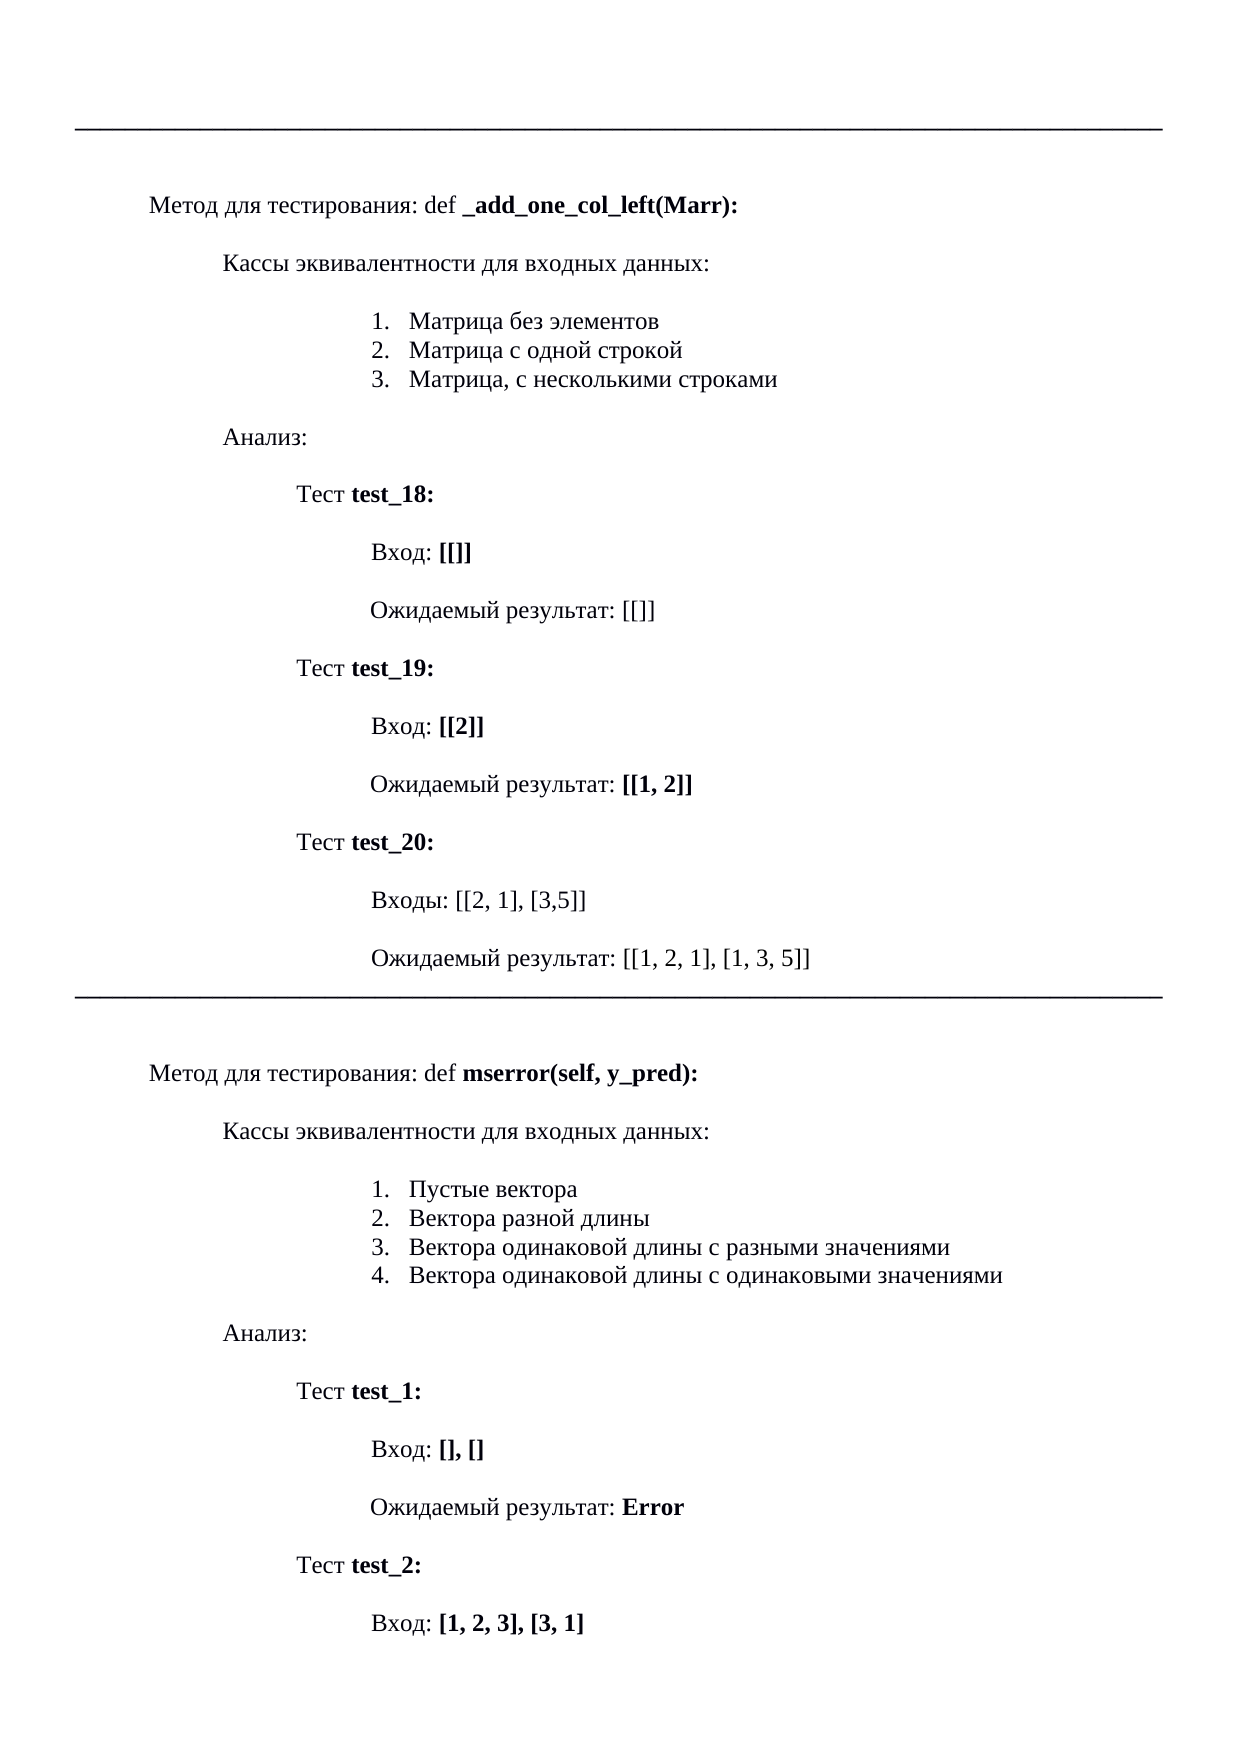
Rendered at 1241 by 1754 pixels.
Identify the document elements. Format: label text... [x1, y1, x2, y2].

text Тест test_2: [222, 1550, 1165, 1579]
list _______________________________________________________________________________________ [75, 972, 1165, 1000]
list Вектора одинаковой длины с одинаковыми значениями [371, 1260, 1165, 1289]
text Тест test_19: [222, 653, 1165, 682]
text Вход: [[]] [370, 537, 1165, 566]
text Вход: [], [] [370, 1434, 1165, 1463]
text Кассы эквивалентности для входных данных: [75, 248, 1165, 277]
text Тест test_18: [222, 479, 1165, 508]
text Вход: [1, 2, 3], [3, 1] [371, 1608, 1165, 1637]
list Пустые вектора [371, 1174, 1165, 1203]
text Тест test_20: [222, 827, 1165, 856]
text Анализ: [75, 422, 1165, 450]
list Вектора разной длины [371, 1203, 1165, 1232]
text Ожидаемый результат: [[1, 2]] [75, 769, 1165, 798]
text Ожидаемый результат: [[1, 2, 1], [1, 3, 5]] [370, 943, 1165, 972]
text Тест test_1: [222, 1376, 1165, 1405]
list _______________________________________________________________________________________ [75, 104, 1165, 132]
list Матрица с одной строкой [371, 335, 1165, 364]
text Ожидаемый результат: Error [296, 1492, 1165, 1521]
text Метод для тестирования: def mserror(self, y_pred): [75, 1058, 1165, 1087]
text Кассы эквивалентности для входных данных: [75, 1116, 1165, 1145]
list Матрица, с несколькими строками [371, 364, 1165, 392]
text Метод для тестирования: def _add_one_col_left(Marr): [75, 190, 1165, 219]
text Ожидаемый результат: [[]] [296, 595, 1165, 624]
text Входы: [[2, 1], [3,5]] [371, 885, 1165, 914]
text Анализ: [222, 1318, 1165, 1347]
list Вектора одинаковой длины с разными значениями [371, 1232, 1165, 1260]
text Вход: [[2]] [371, 711, 1165, 740]
list Матрица без элементов [371, 306, 1165, 335]
